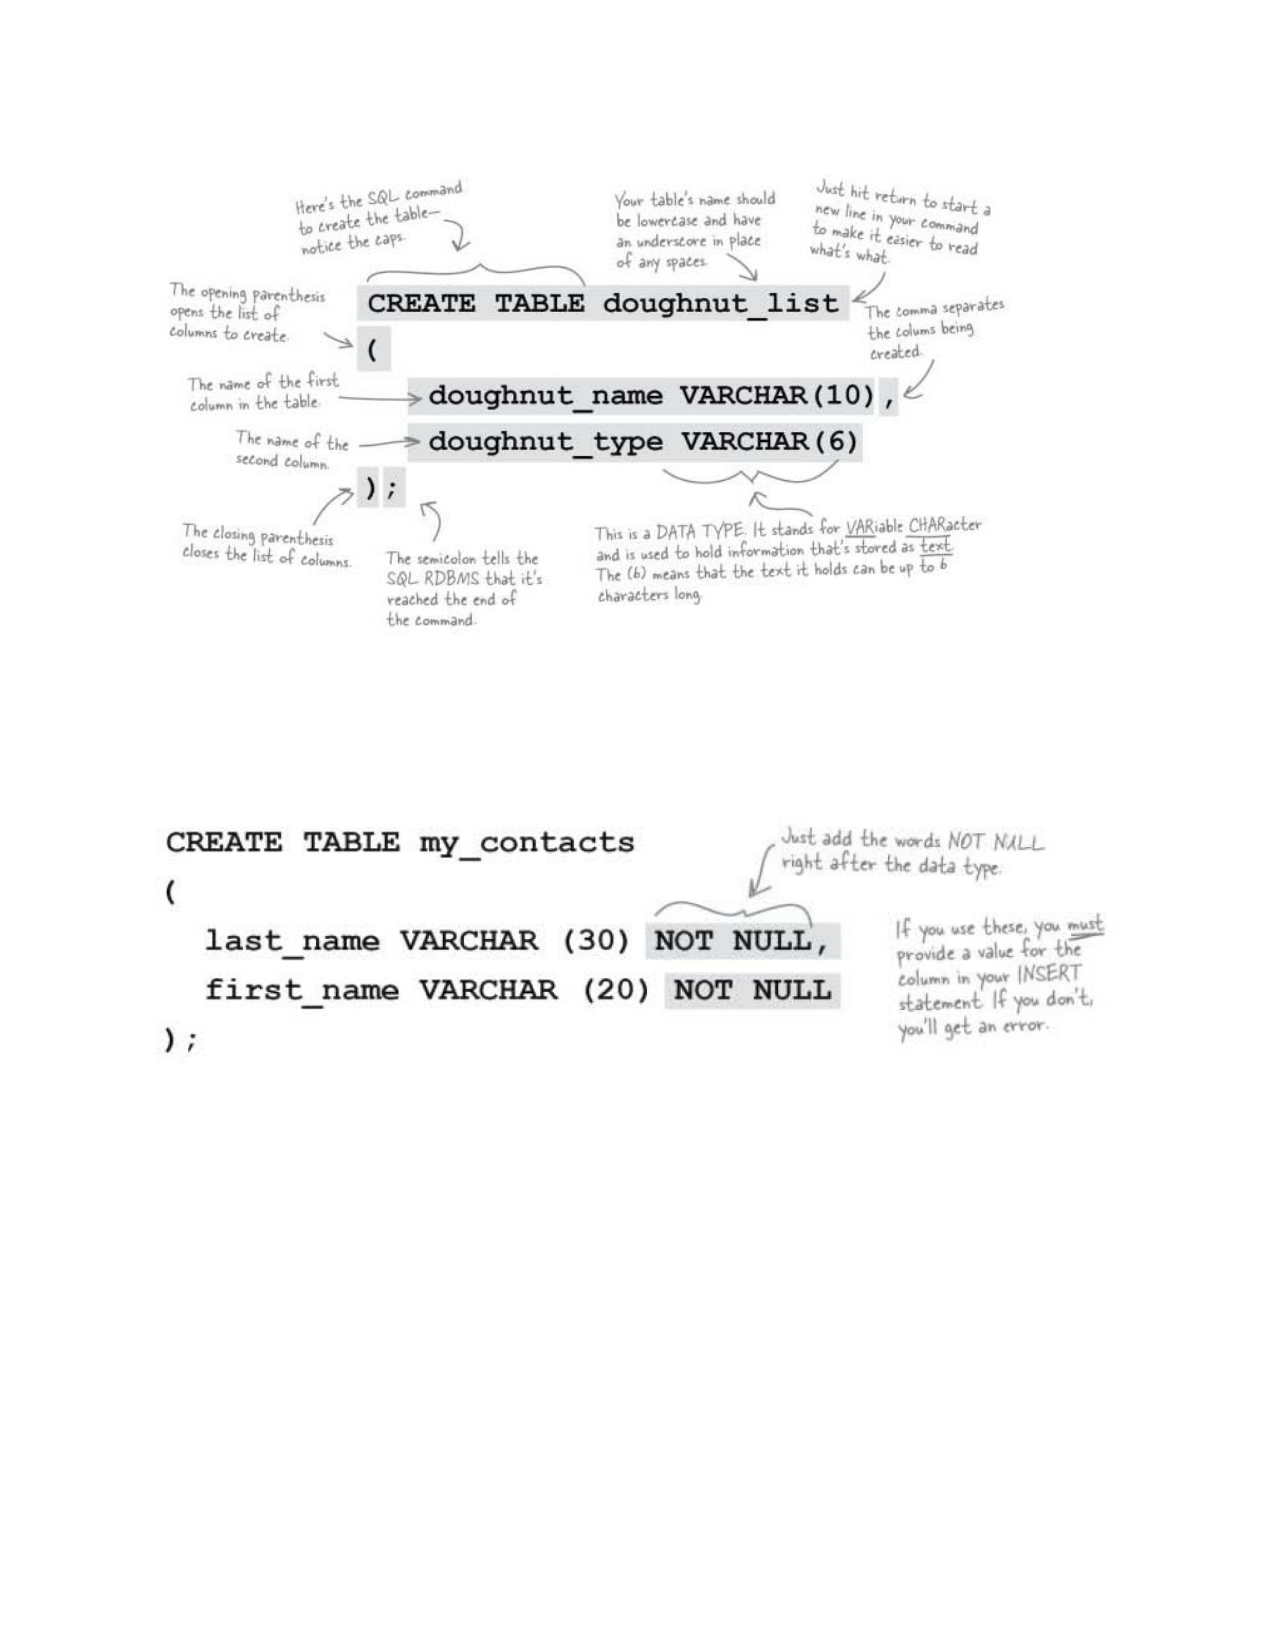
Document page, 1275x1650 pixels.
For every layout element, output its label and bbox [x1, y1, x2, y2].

picture [150, 792, 1125, 1083]
